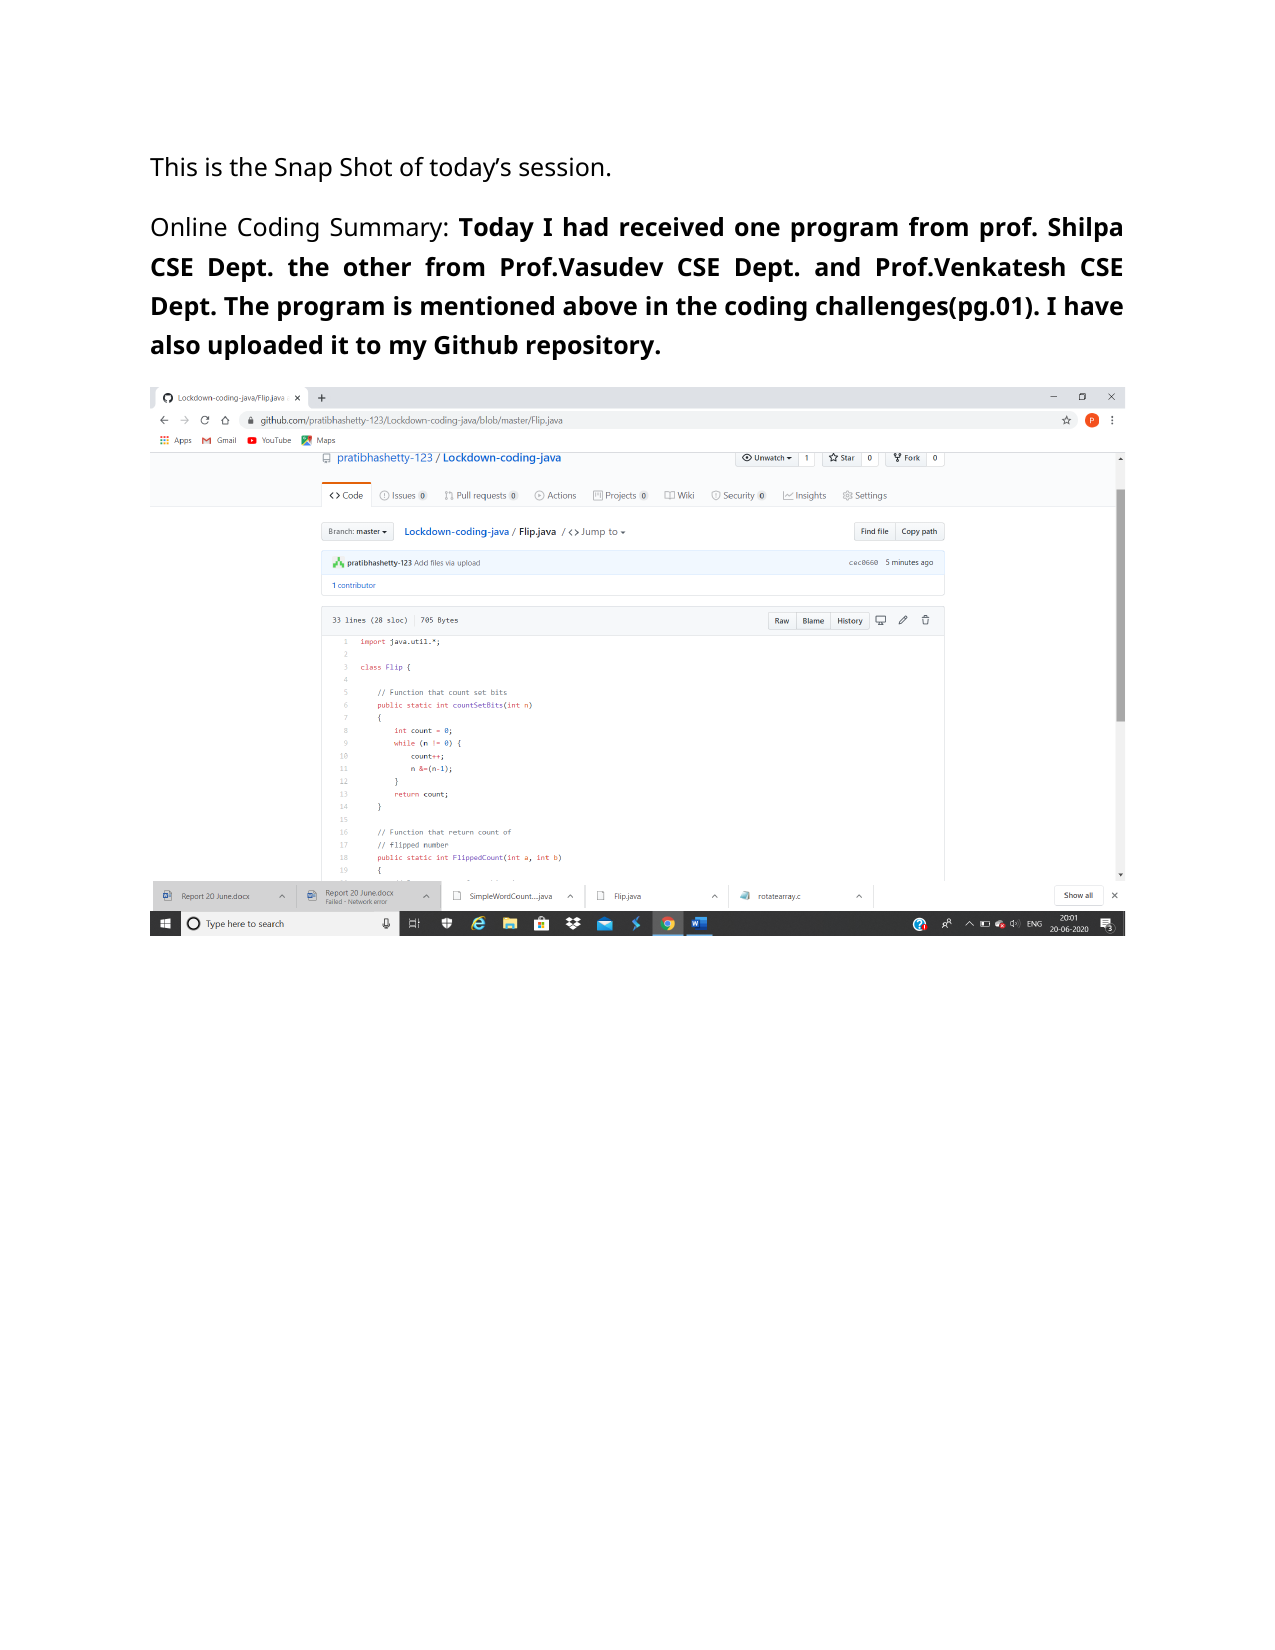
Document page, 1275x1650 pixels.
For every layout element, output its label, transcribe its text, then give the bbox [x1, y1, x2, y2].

text Online Coding Summary: Today I had received one program from prof. Shilpa CSE Dept. the other from Prof.Vasudev CSE Dept. and Prof.Venkatesh CSE Dept. The program is mentioned above in the coding challenges(pg.01). I have also uploaded it to my Github repository. [150, 210, 1125, 362]
text This is the Snap Shot of today’s session. [150, 150, 1125, 184]
picture [150, 387, 1125, 936]
